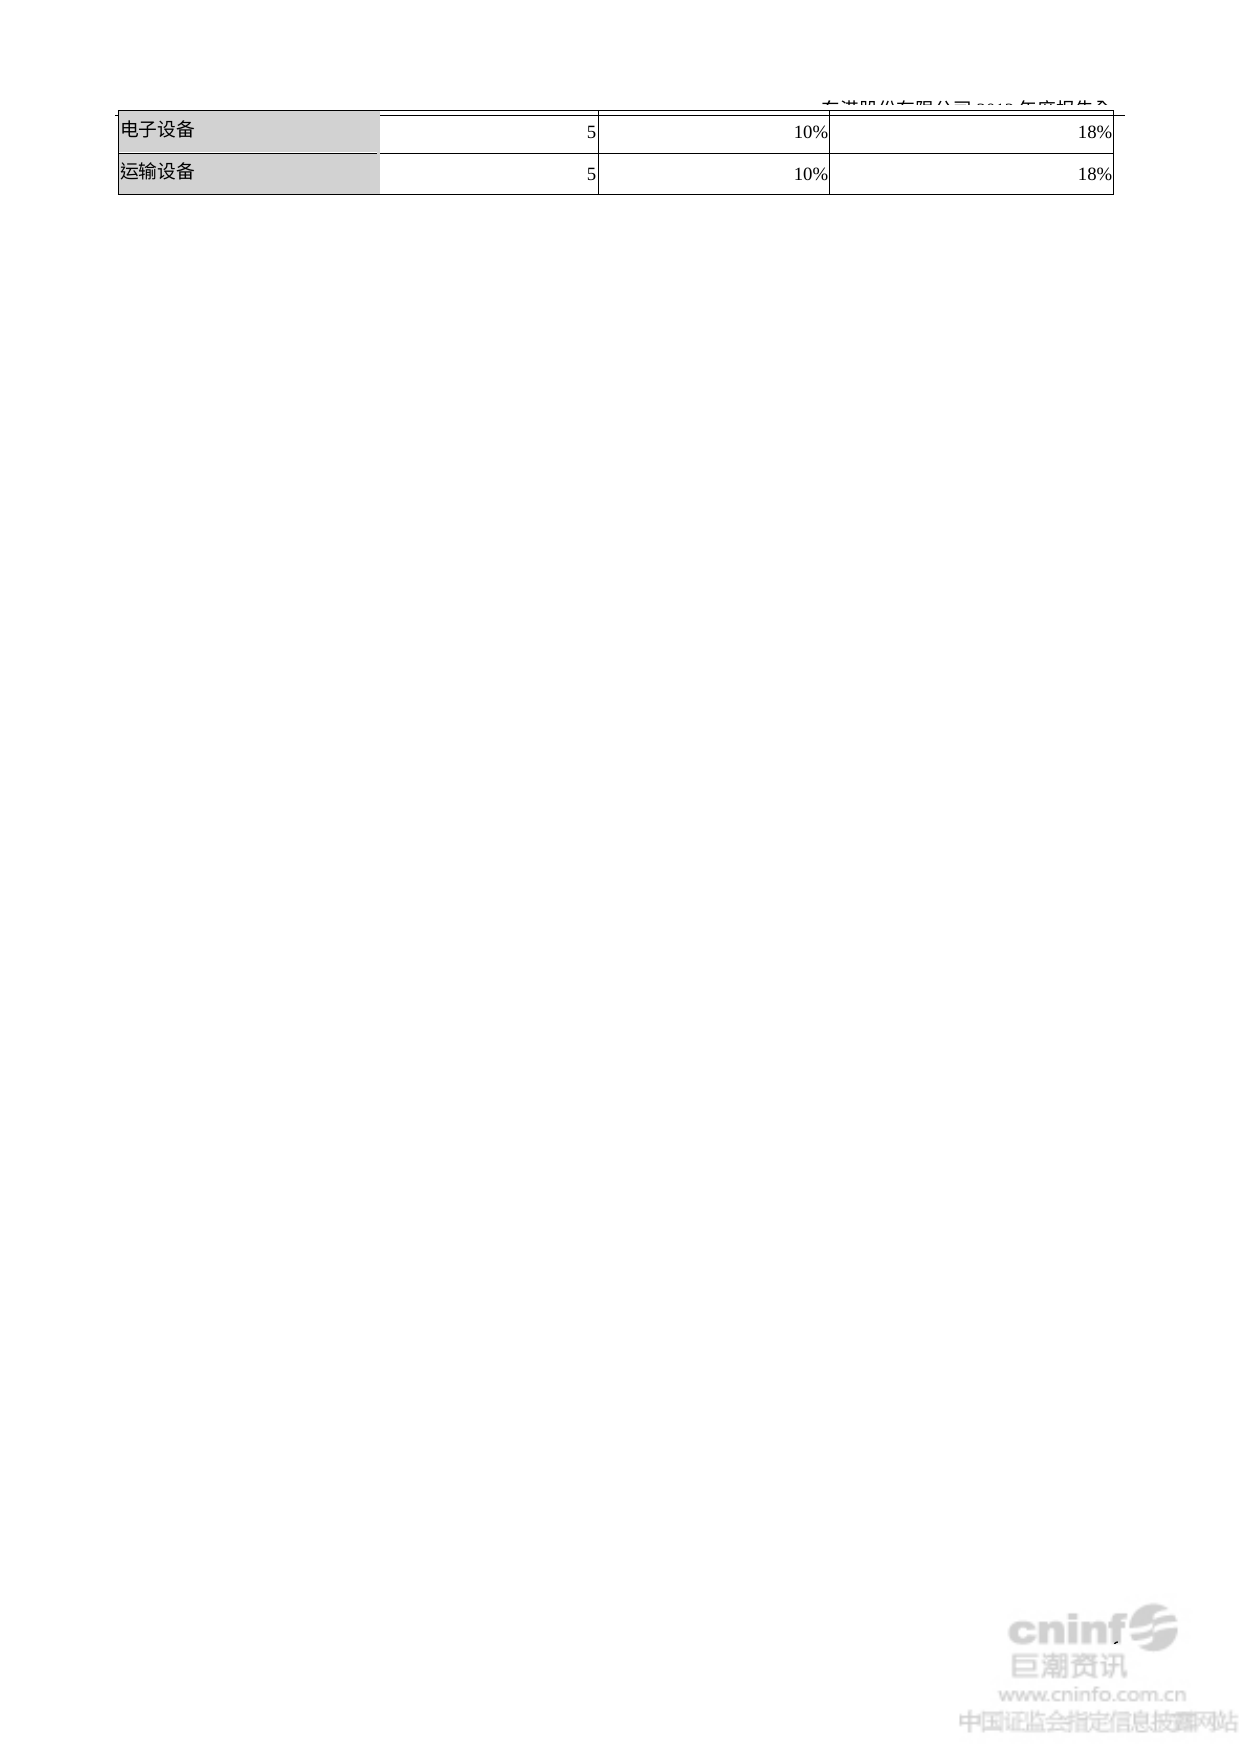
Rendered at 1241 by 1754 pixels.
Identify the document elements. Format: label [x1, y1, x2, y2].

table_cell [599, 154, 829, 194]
picture [958, 1593, 1241, 1754]
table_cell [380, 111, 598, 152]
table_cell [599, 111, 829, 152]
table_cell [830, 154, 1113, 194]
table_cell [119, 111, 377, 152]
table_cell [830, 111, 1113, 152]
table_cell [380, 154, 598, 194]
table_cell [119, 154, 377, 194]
